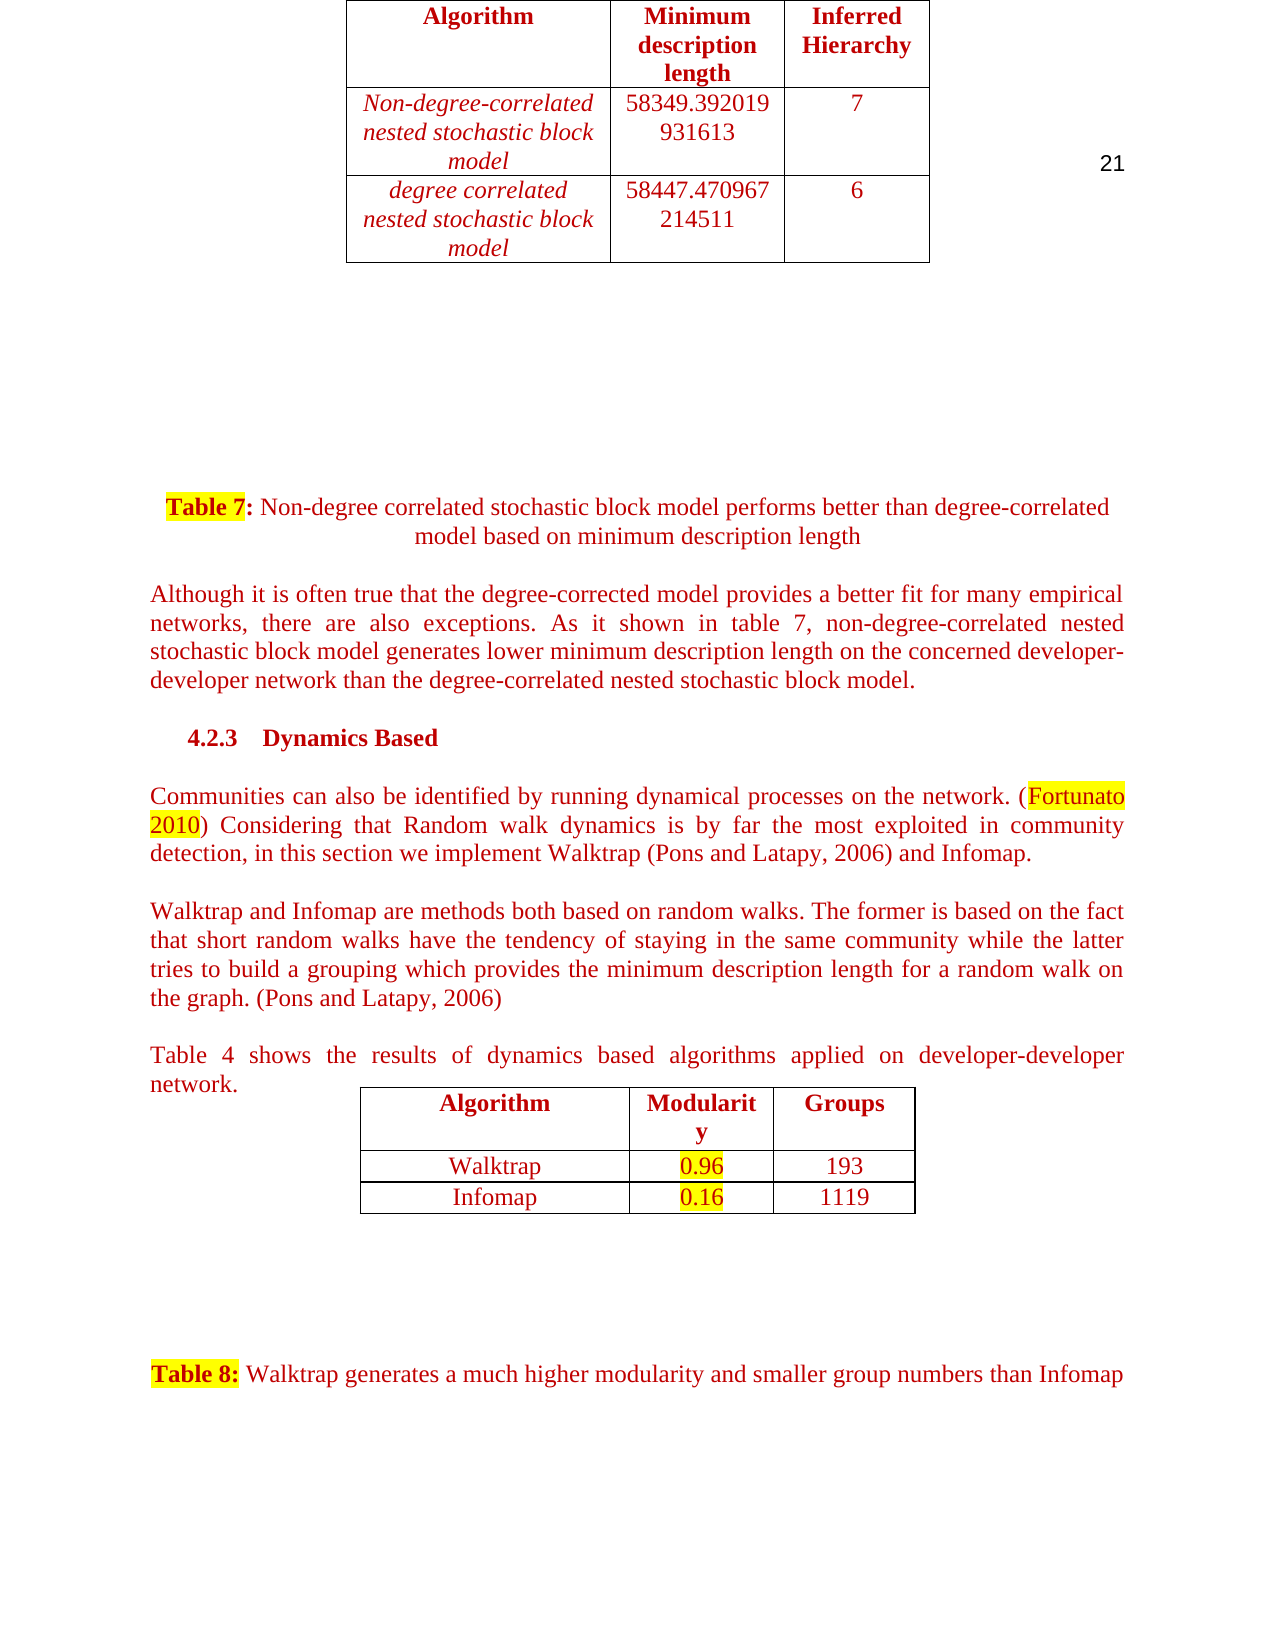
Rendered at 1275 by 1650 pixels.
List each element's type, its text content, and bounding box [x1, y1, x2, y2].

table_cell 7 [785, 88, 929, 174]
text Table 7: Non-degree correlated stochastic block model performs better than degree-correlated model based on minimum description length [150, 492, 1125, 550]
table_header Algorithm [361, 1088, 629, 1150]
table_cell 1119 [774, 1183, 914, 1213]
table_cell 0.96 [630, 1151, 773, 1181]
table_cell 58447.470967214511 [611, 176, 784, 262]
table_cell Walktrap [361, 1151, 629, 1181]
table_header Minimum description length [611, 1, 784, 87]
table_cell 6 [785, 176, 929, 262]
table_cell 0.16 [630, 1183, 773, 1213]
table_header Groups [774, 1088, 914, 1150]
table_cell Infomap [361, 1183, 629, 1213]
text Although it is often true that the degree-corrected model provides a better fit for many empirical networks, there are also exceptions. As it shown in table 7, non-degree-correlated nested stochastic block model generates lower minimum description length on the concerned developer-developer network than the degree-correlated nested stochastic block model. [150, 579, 1125, 694]
text Communities can also be identified by running dynamical processes on the network. (Fortunato 2010) Considering that Random walk dynamics is by far the most exploited in community detection, in this section we implement Walktrap (Pons and Latapy, 2006) and Infomap. [150, 781, 1125, 867]
table_header Modularity [630, 1088, 773, 1150]
table_cell 193 [774, 1151, 914, 1181]
table_header Inferred Hierarchy [785, 1, 929, 87]
table_cell degree correlated nested stochastic block model [347, 176, 610, 262]
text Table 4 shows the results of dynamics based algorithms applied on developer-developer network. [150, 1041, 1125, 1098]
table_cell Non-degree-correlated nested stochastic block model [347, 88, 610, 174]
table_header Algorithm [347, 1, 610, 87]
table_cell 58349.392019931613 [611, 88, 784, 174]
text Walktrap and Infomap are methods both based on random walks. The former is based on the fact that short random walks have the tendency of staying in the same community while the latter tries to build a grouping which provides the minimum description length for a random walk on the graph. (Pons and Latapy, 2006) [150, 896, 1125, 1011]
list Dynamics Based [187, 723, 1125, 752]
text Table 8: Walktrap generates a much higher modularity and smaller group numbers than Infomap [239, 1359, 1125, 1388]
